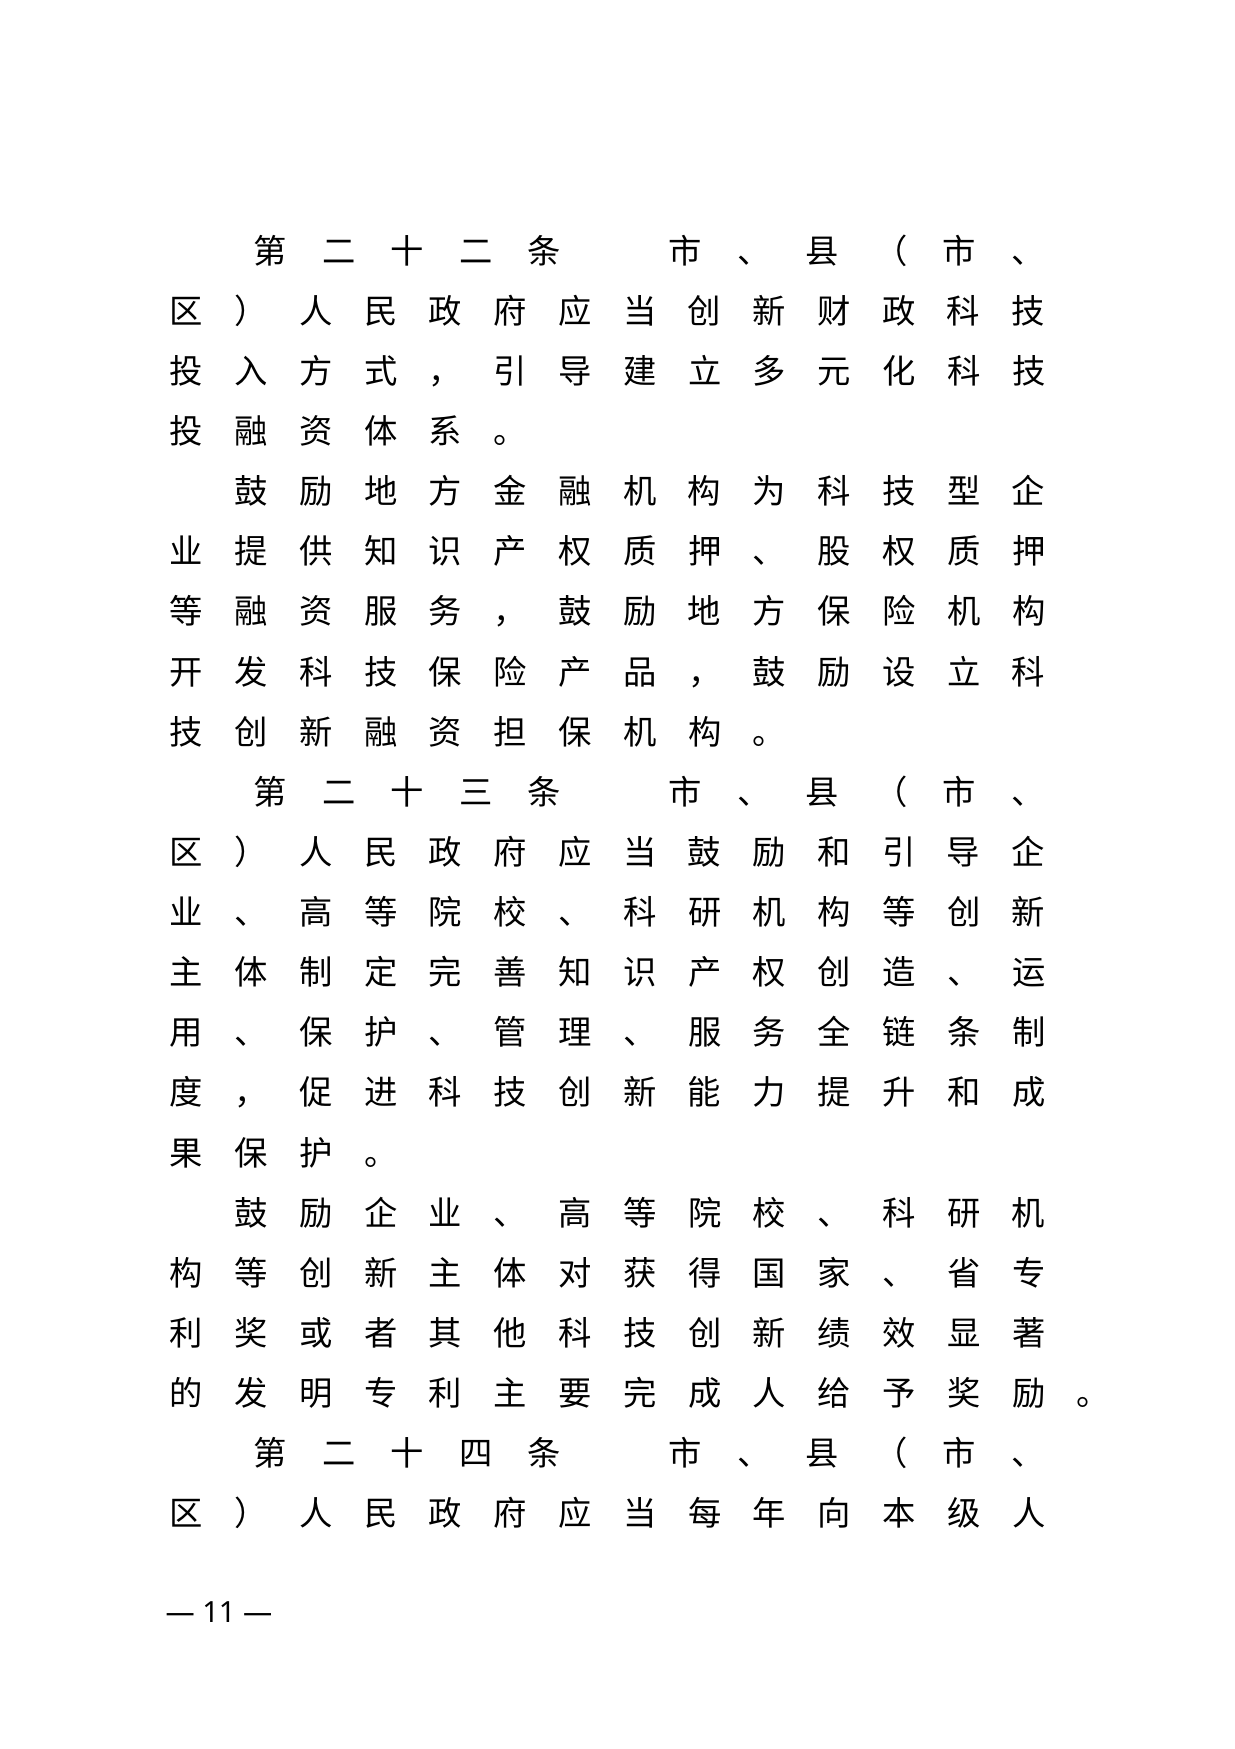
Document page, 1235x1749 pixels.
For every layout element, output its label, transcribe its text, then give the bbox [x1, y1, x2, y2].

text 第二十三条 市、县（市、区）人民政府应当鼓励和引导企业、高等院校、科研机构等创新主体制定完善知识产权创造、运用、保护、管理、服务全链条制度，促进科技创新能力提升和成果保护。 [169, 760, 1077, 1180]
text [169, 1421, 1077, 1541]
text 鼓励地方金融机构为科技型企业提供知识产权质押、股权质押等融资服务，鼓励地方保险机构开发科技保险产品，鼓励设立科技创新融资担保机构。 [169, 459, 1077, 760]
text 第二十二条 市、县（市、区）人民政府应当创新财政科技投入方式，引导建立多元化科技投融资体系。 [169, 219, 1077, 459]
text 鼓励企业、高等院校、科研机构等创新主体对获得国家、省专利奖或者其他科技创新绩效显著的发明专利主要完成人给予奖励。 [169, 1180, 1077, 1421]
